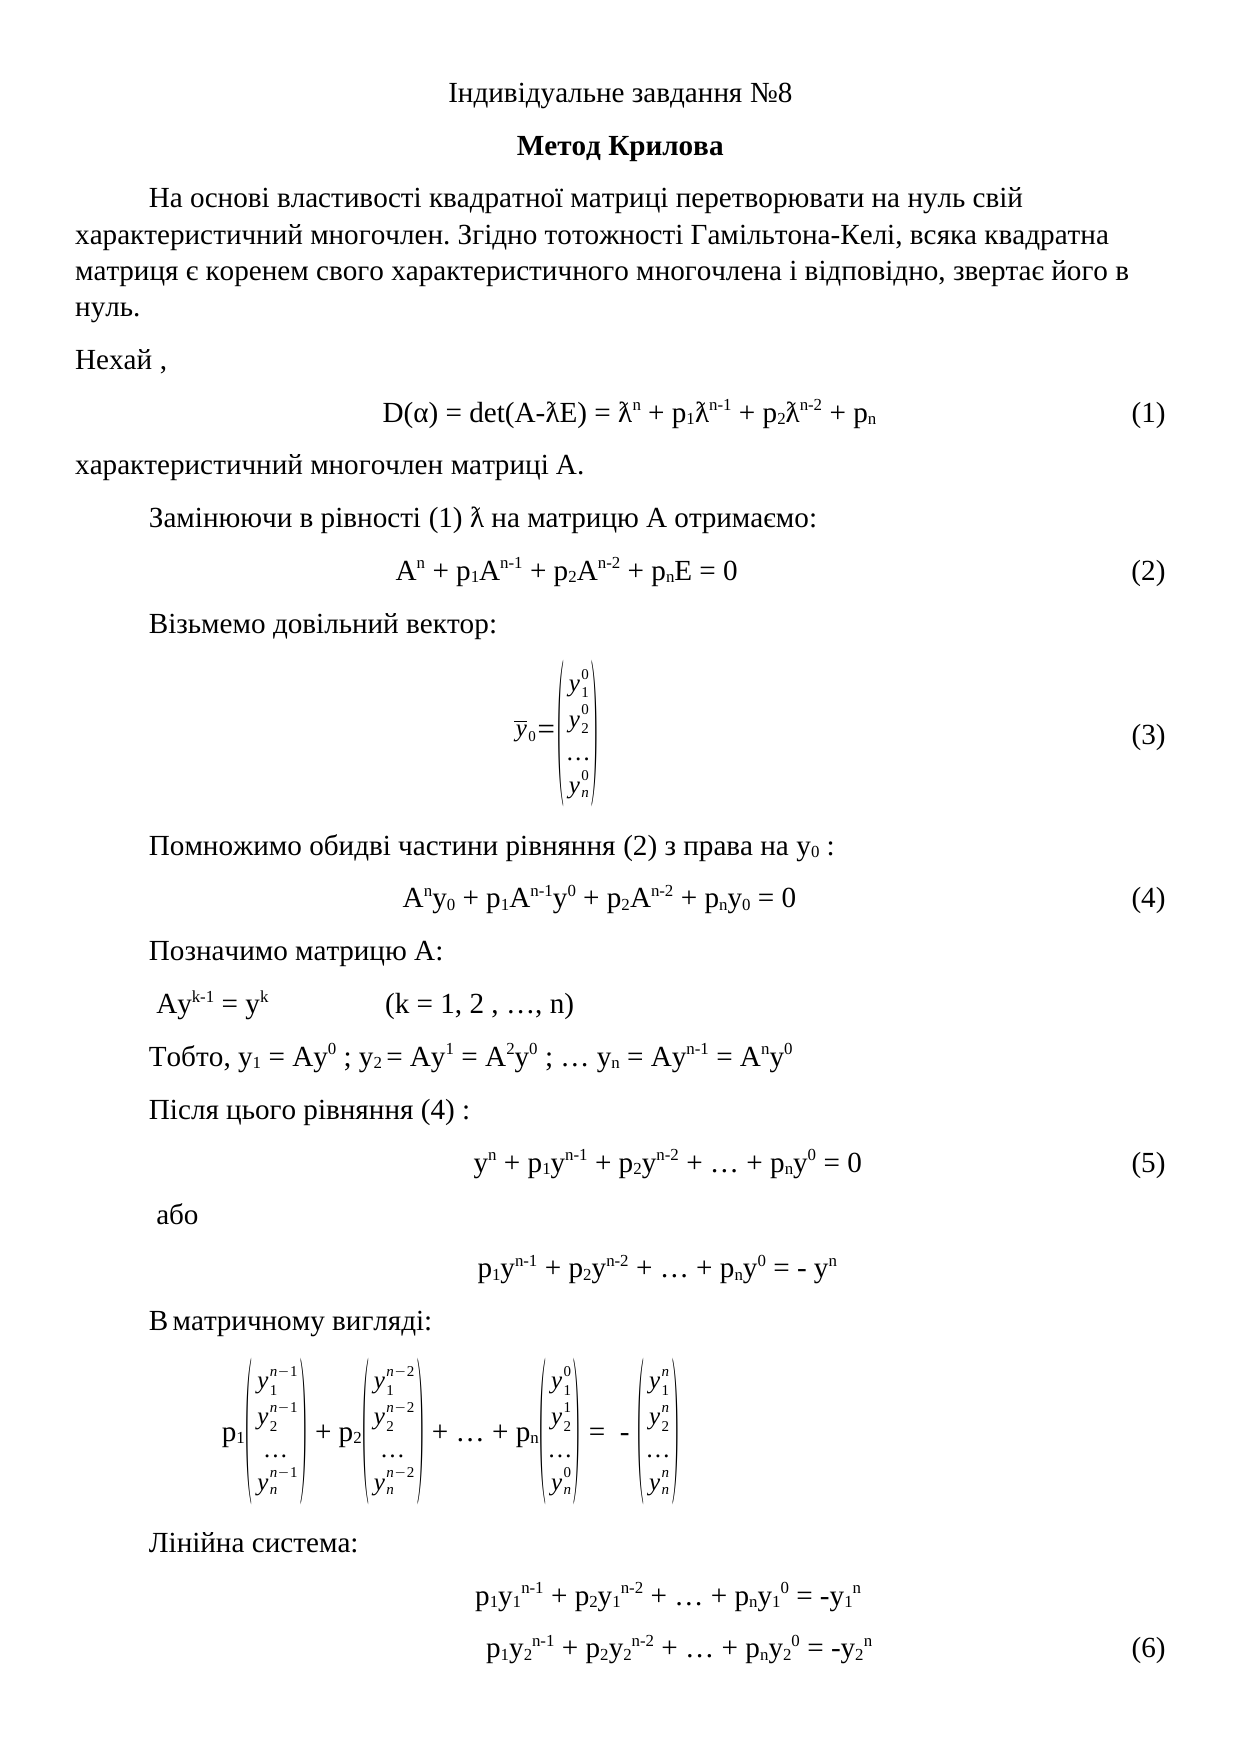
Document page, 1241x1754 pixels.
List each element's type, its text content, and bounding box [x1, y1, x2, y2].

text yn + p1yn-1 + p2yn-2 + … + pny0 = 0 (5) [75, 1145, 1165, 1178]
text p1y2n-1 + p2y2n-2 + … + pny20 = -y2n (6) [75, 1631, 1165, 1664]
text На основі властивості квадратної матриці перетворювати на нуль свій характеристичний многочлен. Згідно тотожності Гамільтона-Келі, всяка квадратна матриця є коренем свого характеристичного многочлена і відповідно, звертає його в нуль. [75, 181, 1165, 323]
text (3) [75, 659, 1165, 808]
text p1y1n-1 + p2y1n-2 + … + pny10 = -y1n [75, 1578, 1165, 1611]
text D(α) = det(A-ƛE) = ƛn + p1ƛn-1 + p2ƛn-2 + pn (1) [75, 395, 1165, 428]
text Замінюючи в рівності (1) ƛ на матрицю А отримаємо: [75, 500, 1165, 534]
text p1yn-1 + p2yn-2 + … + pny0 = - yn [75, 1250, 1165, 1284]
text Метод Крилова [75, 128, 1165, 161]
text p1 + p2 + … + pn = - [75, 1356, 1165, 1506]
text характеристичний многочлен матриці А. [75, 447, 1165, 481]
text Ayk-1 = yk (k = 1, 2 , …, n) [75, 986, 1165, 1020]
text В матричному вигляді: [75, 1303, 1165, 1337]
text або [75, 1197, 1165, 1231]
text An + p1An-1 + p2An-2 + pnE = 0 (2) [75, 553, 1165, 587]
text Позначимо матрицю А: [75, 933, 1165, 967]
text Any0 + p1An-1y0 + p2An-2 + pny0 = 0 (4) [75, 881, 1165, 914]
text Після цього рівняння (4) : [75, 1092, 1165, 1125]
text Тобто, y1 = Ay0 ; y2 = Ay1 = A2y0 ; … yn = Ayn-1 = Any0 [75, 1039, 1165, 1073]
text Помножимо обидві частини рівняння (2) з права на y0 : [75, 828, 1165, 861]
text Нехай , [75, 342, 1165, 375]
text Індивідуальне завдання №8 [75, 75, 1165, 108]
text Візьмемо довільний вектор: [75, 606, 1165, 639]
text Лінійна система: [75, 1525, 1165, 1558]
